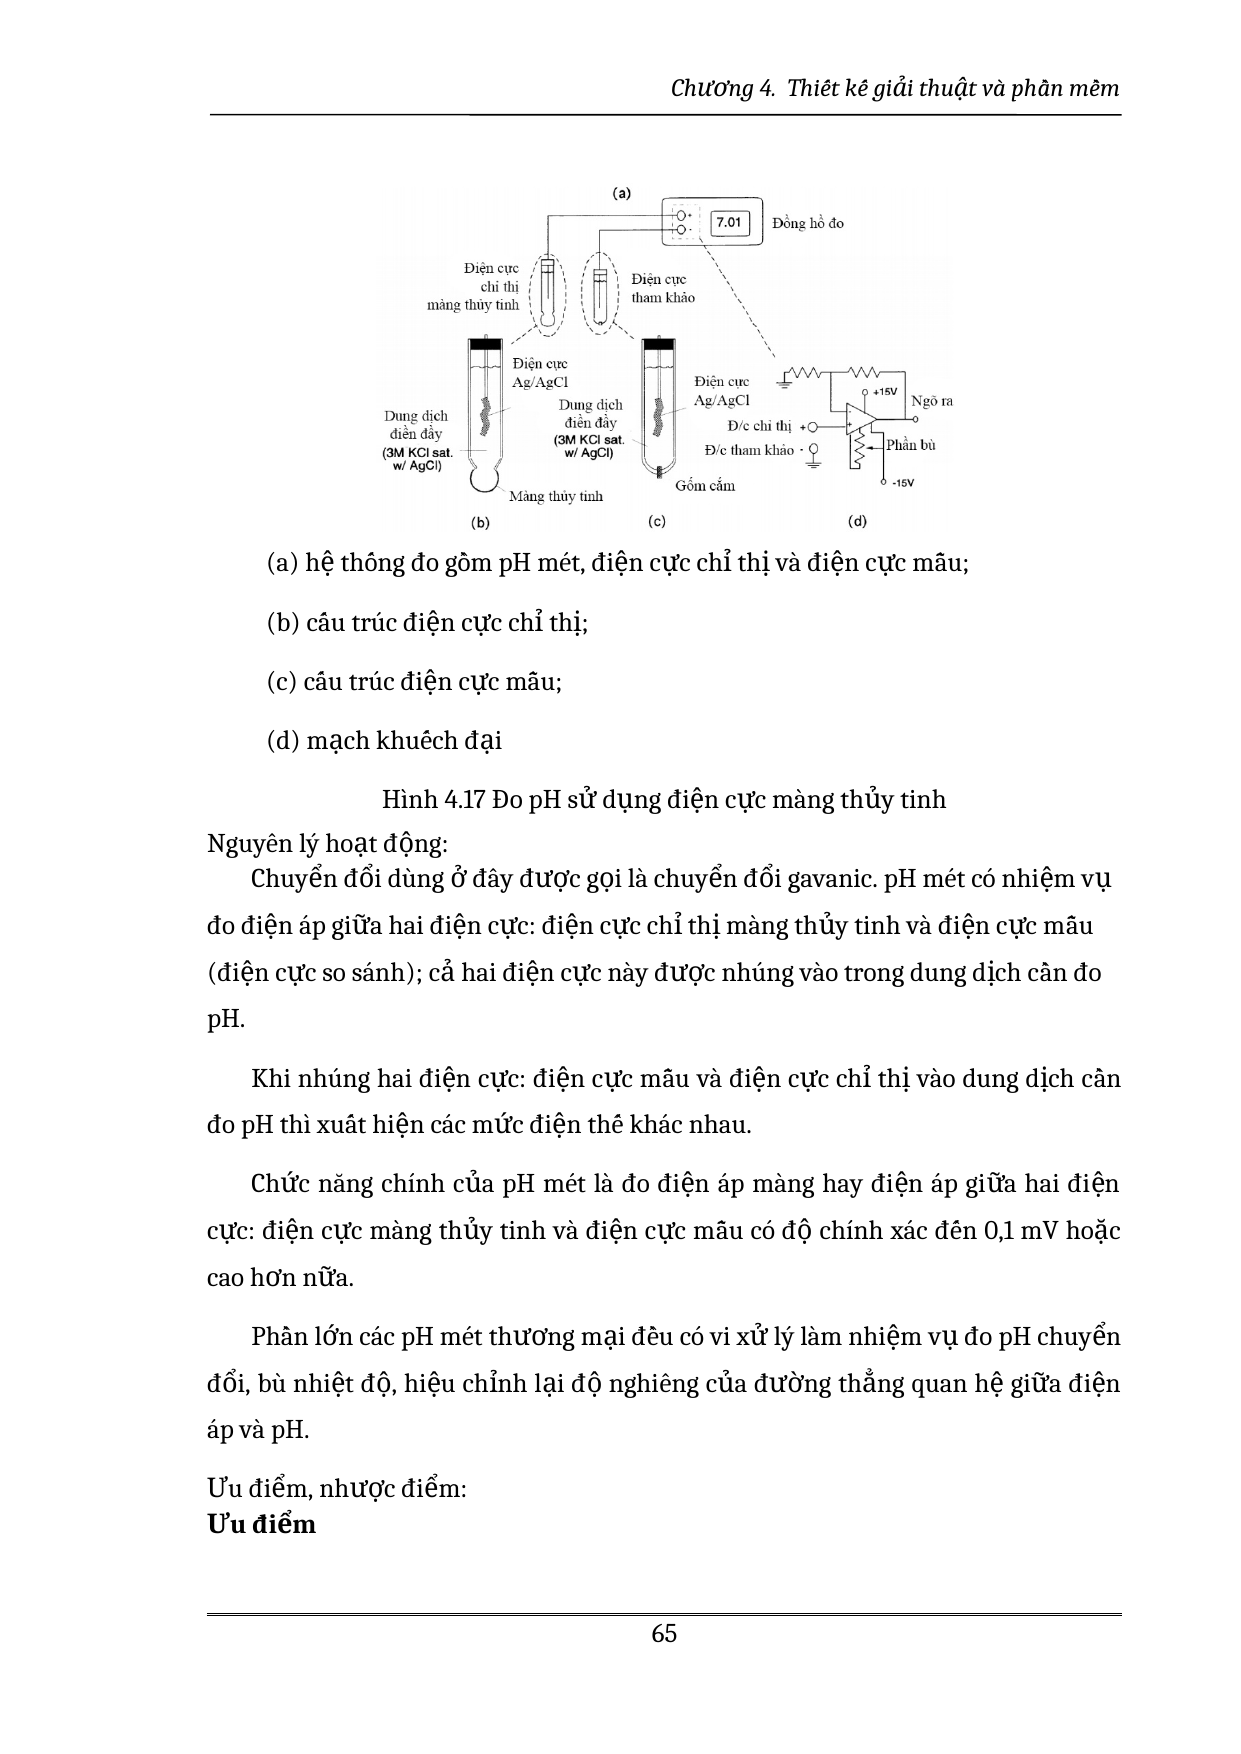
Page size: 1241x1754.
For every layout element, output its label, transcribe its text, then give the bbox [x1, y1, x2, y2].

text Nguyên lý hoạt động: [207, 828, 1122, 859]
text Ưu điểm, nhược điểm: [207, 1473, 1122, 1504]
text Phần lớn các pH mét thương mại đều có vi xử lý làm nhiệm vụ đo pH chuyển đổi, bù nhiệt độ, hiệu chỉnh lại độ nghiêng của đường thẳng quan hệ giữa điện áp và pH. [207, 1321, 1122, 1445]
text Chức năng chính của pH mét là đo điện áp màng hay điện áp giữa hai điện cực: điện cực màng thủy tinh và điện cực mẫu có độ chính xác đến 0,1 mV hoặc cao hơn nữa. [207, 1168, 1122, 1293]
text Chuyển đổi dùng ở đây được gọi là chuyển đổi gavanic. pH mét có nhiệm vụ đo điện áp giữa hai điện cực: điện cực chỉ thị màng thủy tinh và điện cực mẫu (điện cực so sánh); cả hai điện cực này được nhúng vào trong dung dịch cần đo pH. [207, 863, 1122, 1034]
text (c) cấu trúc điện cực mẫu; [207, 666, 1122, 697]
text Khi nhúng hai điện cực: điện cực mẫu và điện cực chỉ thị vào dung dịch cần đo pH thì xuất hiện các mức điện thế khác nhau. [207, 1063, 1122, 1140]
picture [365, 177, 964, 532]
text Ưu điểm [207, 1509, 1122, 1540]
text (a) hệ thống đo gồm pH mét, điện cực chỉ thị và điện cực mẫu; [207, 547, 1122, 578]
text (d) mạch khuếch đại [207, 725, 1122, 756]
text (b) cấu trúc điện cực chỉ thị; [207, 607, 1122, 638]
